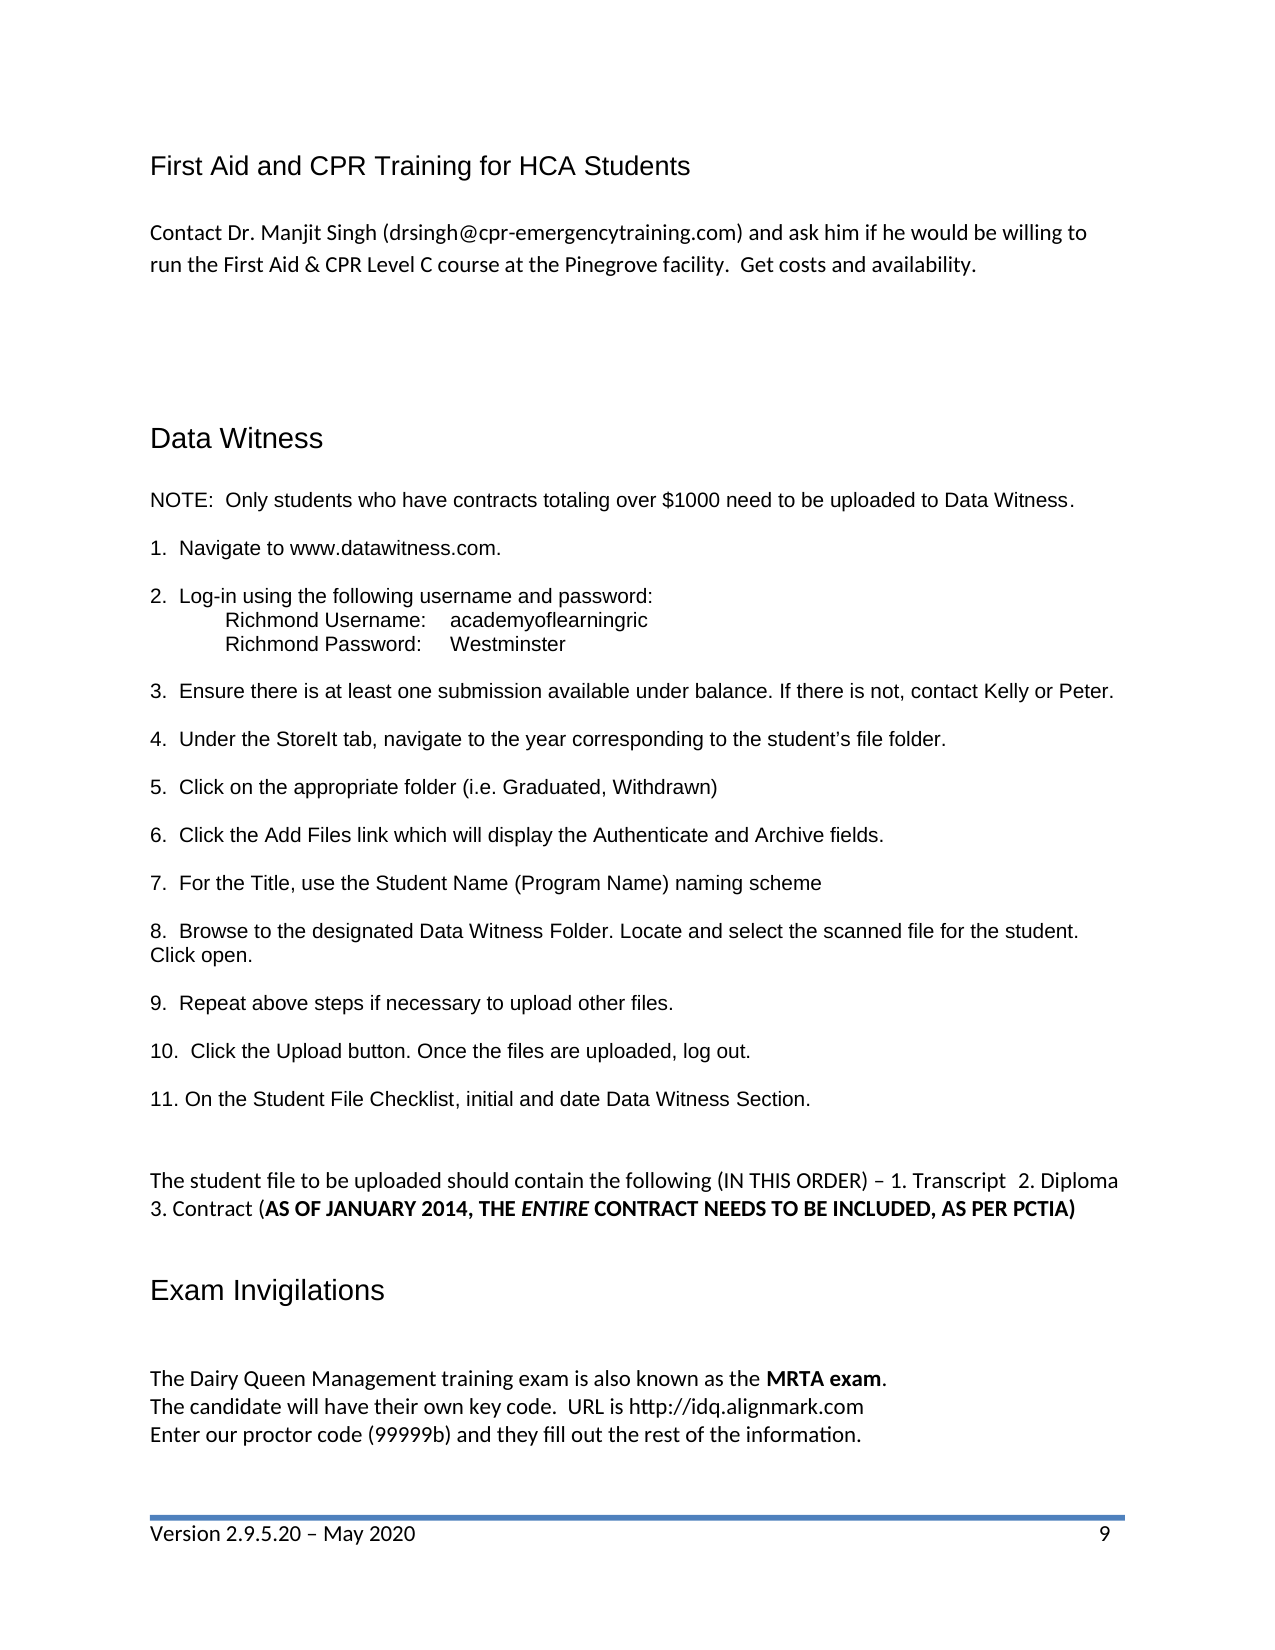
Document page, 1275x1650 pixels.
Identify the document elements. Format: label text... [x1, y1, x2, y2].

text 7. For the Title, use the Student Name (Program Name) naming scheme [150, 871, 1125, 895]
text 10. Click the Upload button. Once the files are uploaded, log out. [150, 1039, 1125, 1063]
text 6. Click the Add Files link which will display the Authenticate and Archive fields. [150, 823, 1125, 847]
text 4. Under the StoreIt tab, navigate to the year corresponding to the student’s file folder. [150, 727, 1125, 751]
text Enter our proctor code (99999b) and they fill out the rest of the information. [150, 1420, 1125, 1448]
text NOTE: Only students who have contracts totaling over $1000 need to be uploaded to Data Witness. [150, 488, 1125, 512]
text The Dairy Queen Management training exam is also known as the MRTA exam. [150, 1364, 1125, 1392]
subtitle Exam Invigilations [150, 1273, 1125, 1306]
text Contact Dr. Manjit Singh (drsingh@cpr-emergencytraining.com) and ask him if he would be willing to run the First Aid & CPR Level C course at the Pinegrove facility. Get costs and availability. [150, 186, 1125, 278]
text 5. Click on the appropriate folder (i.e. Graduated, Withdrawn) [150, 775, 1125, 799]
text Richmond Username: academyoflearningric [150, 607, 1125, 631]
text 2. Log-in using the following username and password: [150, 583, 1125, 607]
text 3. Ensure there is at least one submission available under balance. If there is not, contact Kelly or Peter. [150, 679, 1125, 703]
subtitle Data Witness [150, 421, 1125, 454]
text 1. Navigate to www.datawitness.com. [150, 536, 1125, 559]
text 8. Browse to the designated Data Witness Folder. Locate and select the scanned file for the student. Click open. [150, 919, 1125, 967]
text The candidate will have their own key code. URL is http://idq.alignmark.com [150, 1392, 1125, 1420]
subtitle First Aid and CPR Training for HCA Students [150, 150, 1125, 181]
text 11. On the Student File Checklist, initial and date Data Witness Section. [150, 1087, 1125, 1111]
text 9. Repeat above steps if necessary to upload other files. [150, 991, 1125, 1015]
text Richmond Password: Westminster [150, 631, 1125, 655]
